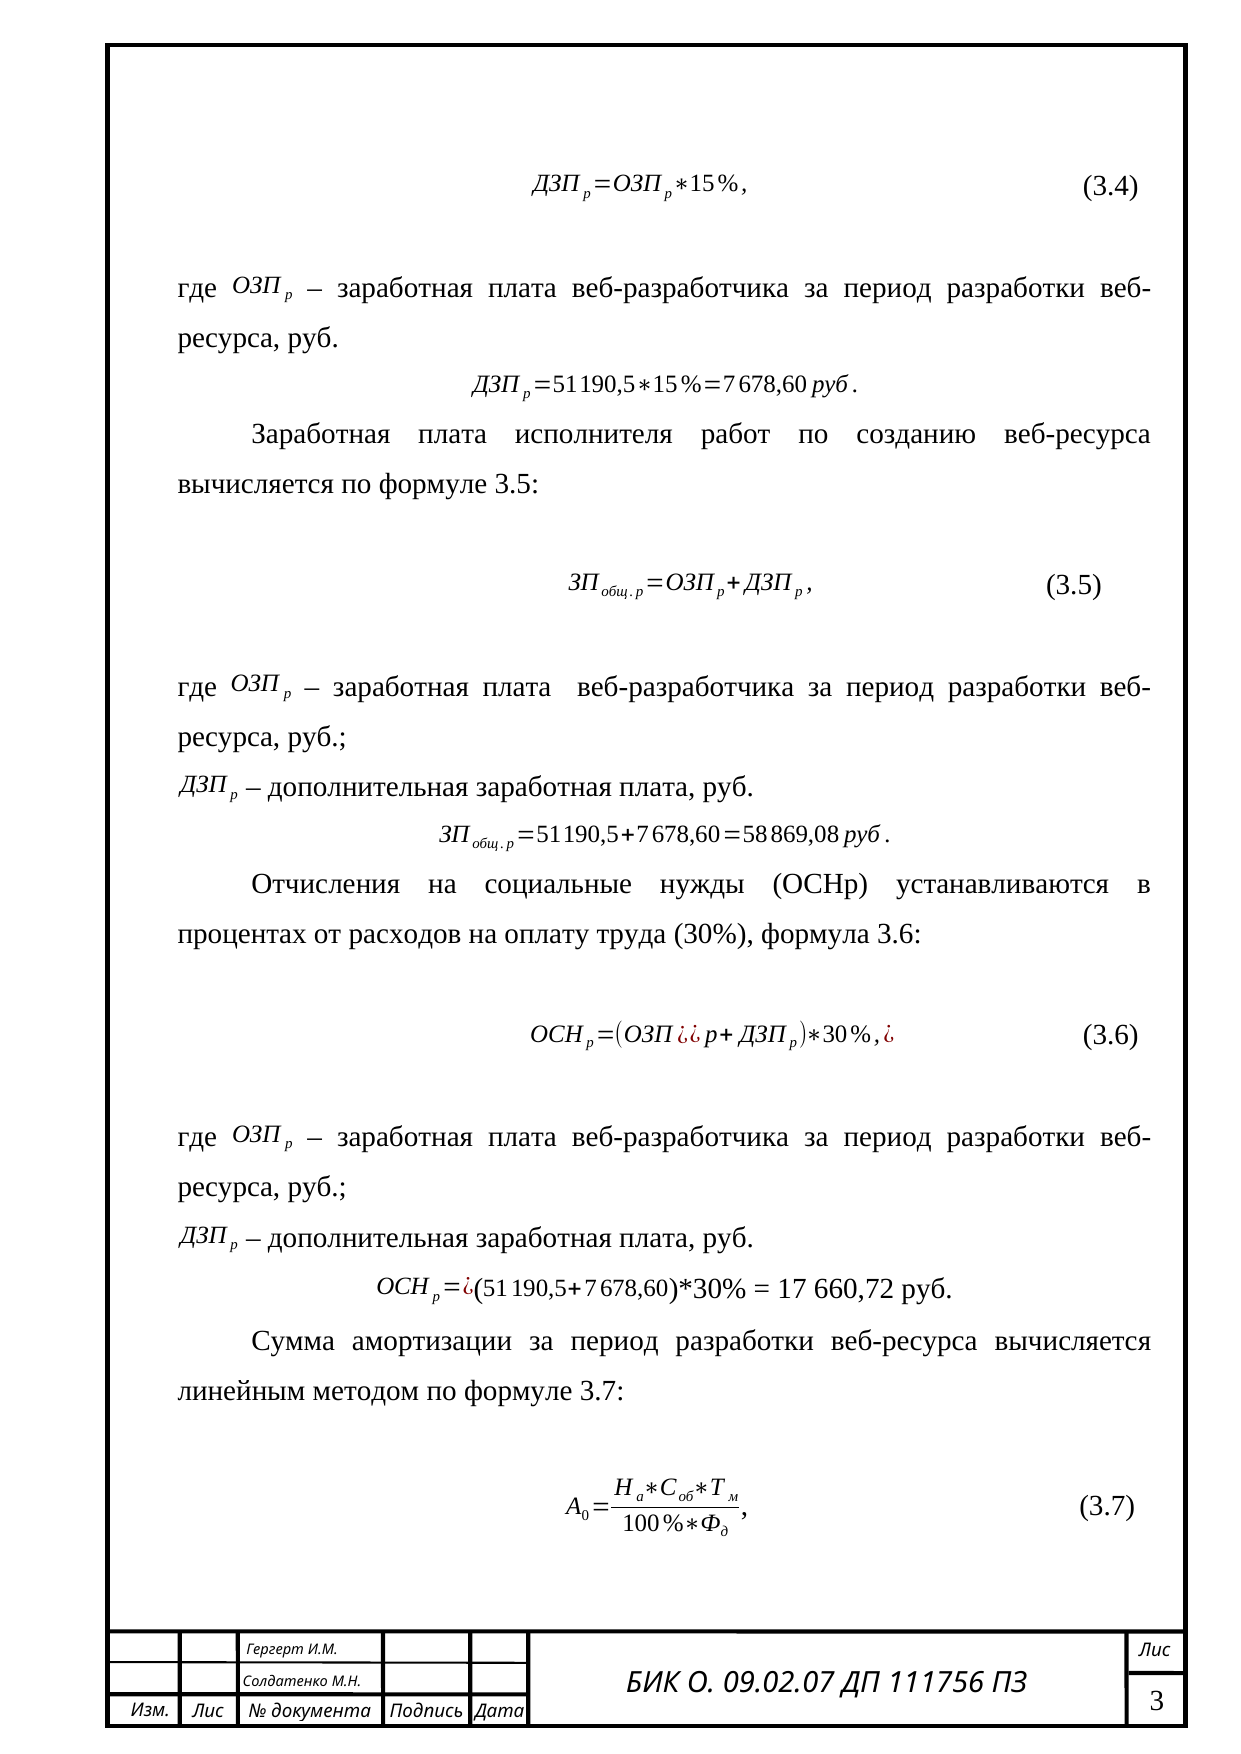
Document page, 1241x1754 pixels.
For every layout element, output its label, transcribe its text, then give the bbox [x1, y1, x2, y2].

text (3.6) [177, 1017, 1152, 1052]
text Заработная плата исполнителя работ по созданию веб-ресурса вычисляется по формуле 3.5: [177, 416, 1152, 500]
text , (3.7) [251, 1474, 1152, 1540]
text (3.4) [177, 168, 1152, 203]
text Сумма амортизации за период разработки веб-ресурса вычисляется линейным методом по формуле 3.7: [177, 1323, 1152, 1407]
text Отчисления на социальные нужды (ОСНр) устанавливаются в процентах от расходов на оплату труда (30%), формула 3.6: [177, 866, 1152, 950]
text где – заработная плата веб-разработчика за период разработки веб-ресурса, руб. [177, 270, 1152, 354]
text ()*30% = 17 660,72 руб. [177, 1271, 1152, 1306]
text где – заработная плата веб-разработчика за период разработки веб-ресурса, руб.; [177, 669, 1152, 753]
text где – заработная плата веб-разработчика за период разработки веб-ресурса, руб.; [177, 1119, 1152, 1203]
text (3.5) [177, 567, 1152, 602]
text – дополнительная заработная плата, руб. [177, 1220, 1152, 1254]
text – дополнительная заработная плата, руб. [177, 769, 1152, 804]
